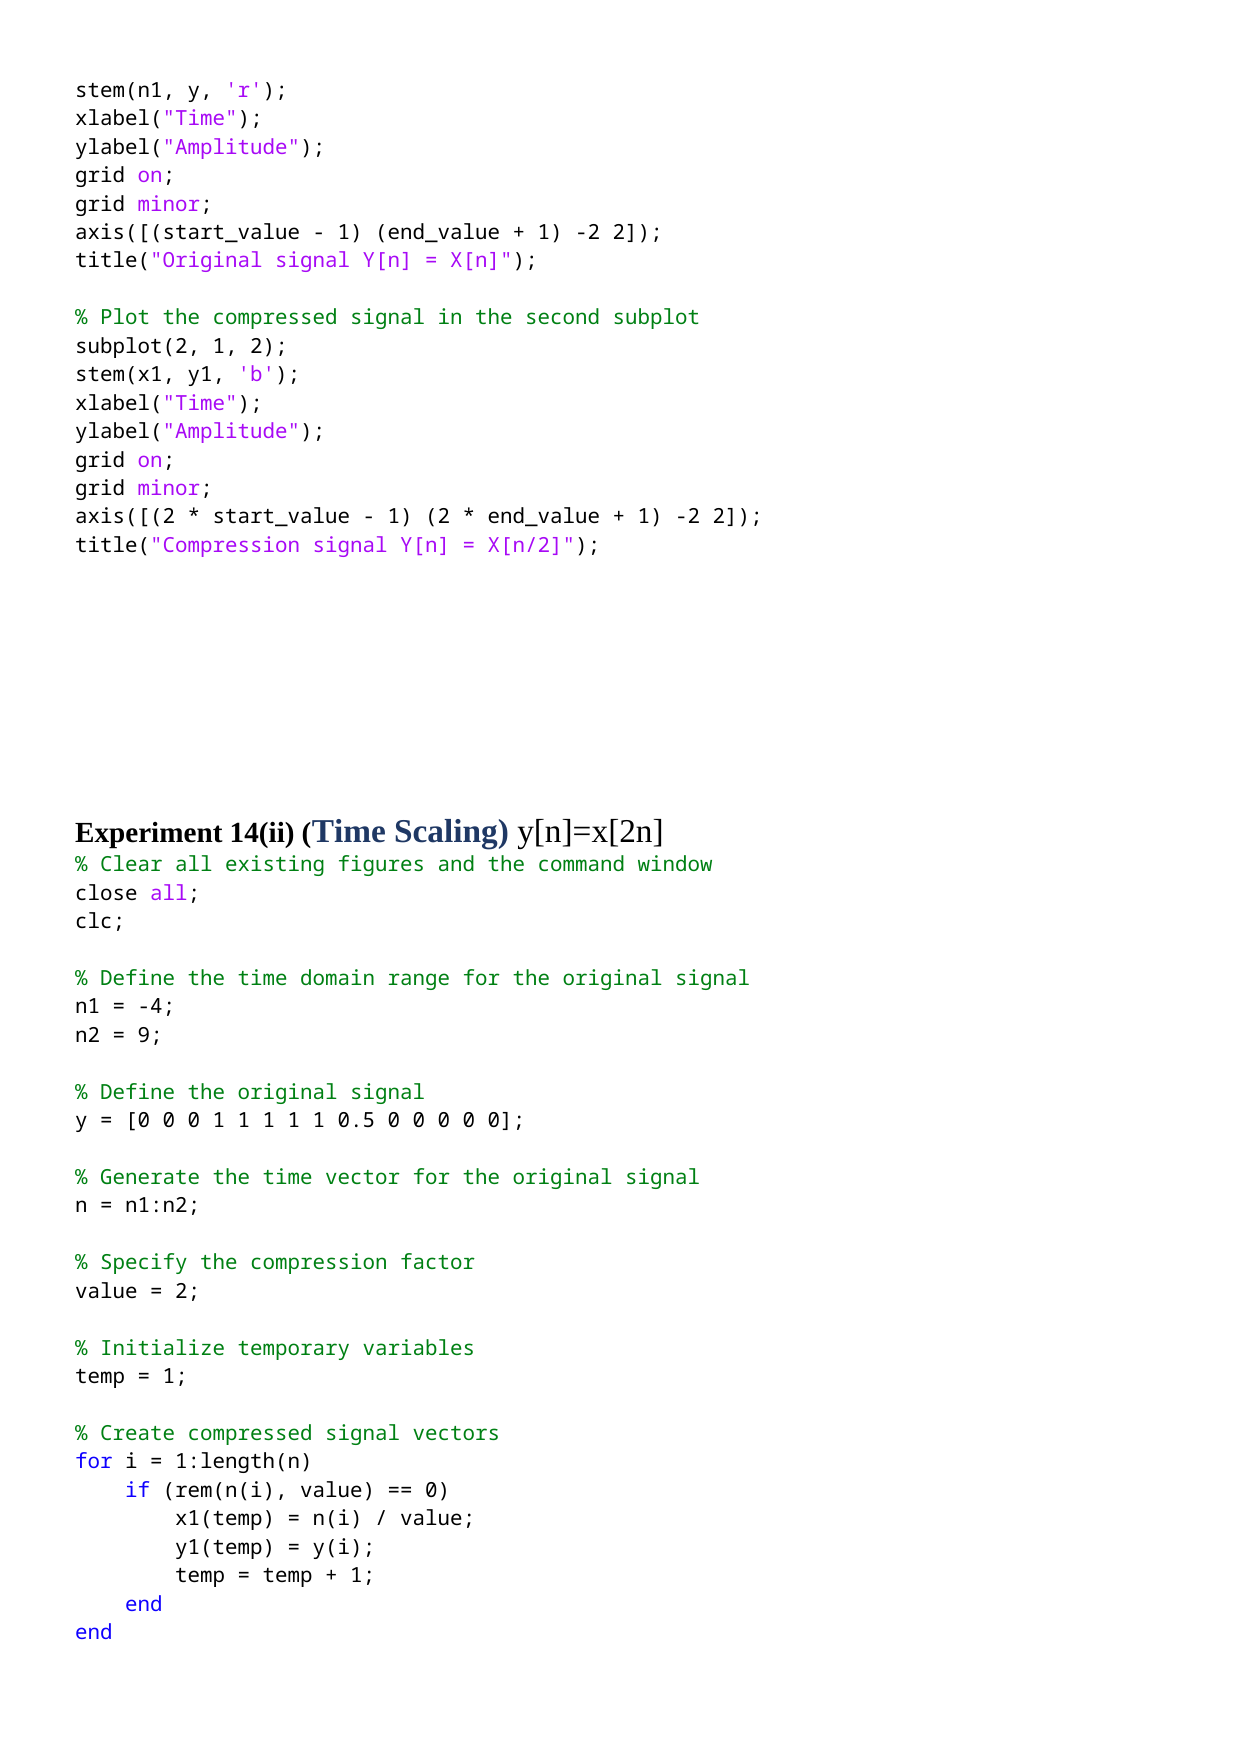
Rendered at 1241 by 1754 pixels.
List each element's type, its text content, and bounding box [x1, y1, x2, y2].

text Experiment 14(ii) (Time Scaling) y[n]=x[2n] [75, 811, 1165, 849]
text if (rem(n(i), value) == 0) [75, 1475, 1165, 1503]
text end [75, 1617, 1165, 1646]
text % Define the time domain range for the original signal [75, 963, 1165, 992]
text title("Compression signal Y[n] = X[n/2]"); [75, 530, 1165, 558]
text grid minor; [75, 189, 1165, 217]
text % Create compressed signal vectors [75, 1418, 1165, 1447]
text n2 = 9; [75, 1020, 1165, 1048]
text % Clear all existing figures and the command window [75, 849, 1165, 878]
text % Generate the time vector for the original signal [75, 1162, 1165, 1191]
text axis([(start_value - 1) (end_value + 1) -2 2]); [75, 217, 1165, 246]
text clc; [75, 906, 1165, 935]
text x1(temp) = n(i) / value; [75, 1503, 1165, 1532]
text stem(x1, y1, 'b'); [75, 359, 1165, 388]
text subplot(2, 1, 2); [75, 331, 1165, 359]
text grid on; [75, 160, 1165, 189]
text for i = 1:length(n) [75, 1447, 1165, 1475]
text % Specify the compression factor [75, 1247, 1165, 1276]
text ylabel("Amplitude"); [75, 416, 1165, 445]
text temp = temp + 1; [75, 1560, 1165, 1589]
text stem(n1, y, 'r'); [75, 75, 1165, 103]
text grid on; [75, 445, 1165, 473]
text end [75, 1589, 1165, 1617]
text n = n1:n2; [75, 1191, 1165, 1219]
text ylabel("Amplitude"); [75, 132, 1165, 160]
text axis([(2 * start_value - 1) (2 * end_value + 1) -2 2]); [75, 502, 1165, 530]
text % Define the original signal [75, 1077, 1165, 1105]
text y = [0 0 0 1 1 1 1 1 0.5 0 0 0 0 0]; [75, 1105, 1165, 1134]
text % Initialize temporary variables [75, 1333, 1165, 1361]
text y1(temp) = y(i); [75, 1532, 1165, 1560]
text xlabel("Time"); [75, 103, 1165, 132]
text % Plot the compressed signal in the second subplot [75, 302, 1165, 331]
text close all; [75, 878, 1165, 906]
text xlabel("Time"); [75, 388, 1165, 416]
text n1 = -4; [75, 992, 1165, 1020]
text title("Original signal Y[n] = X[n]"); [75, 246, 1165, 274]
text temp = 1; [75, 1361, 1165, 1390]
text value = 2; [75, 1276, 1165, 1304]
text grid minor; [75, 473, 1165, 502]
